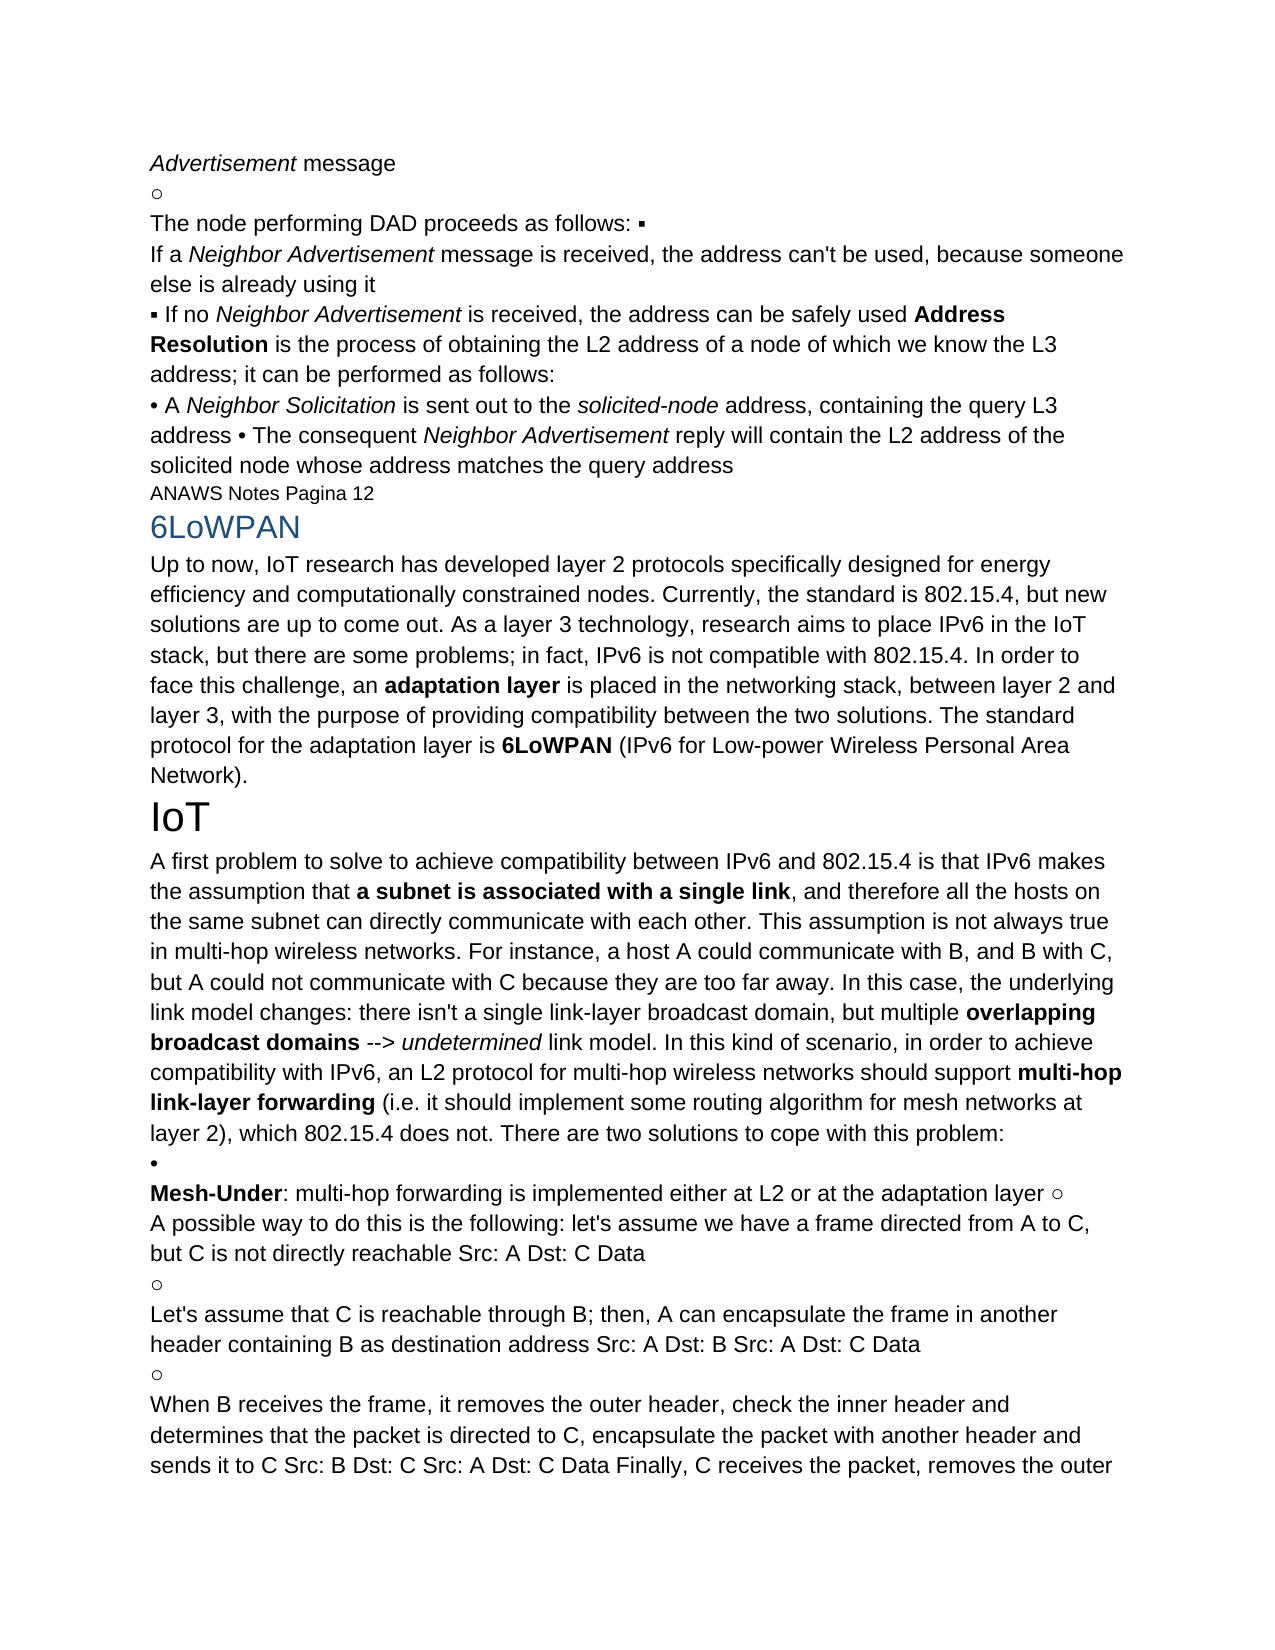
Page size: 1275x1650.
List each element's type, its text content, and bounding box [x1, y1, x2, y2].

text If a Neighbor Advertisement message is received, the address can't be used, because someone else is already using it [150, 241, 1125, 297]
text 6LoWPAN [150, 508, 1125, 545]
text Up to now, IoT research has developed layer 2 protocols specifically designed for energy efficiency and computationally constrained nodes. Currently, the standard is 802.15.4, but new solutions are up to come out. As a layer 3 technology, research aims to place IPv6 in the IoT stack, but there are some problems; in fact, IPv6 is not compatible with 802.15.4. In order to face this challenge, an adaptation layer is placed in the networking stack, between layer 2 and layer 3, with the purpose of providing compatibility between the two solutions. The standard protocol for the adaptation layer is 6LoWPAN (IPv6 for Low-power Wireless Personal Area Network). [150, 551, 1125, 789]
text ▪ If no Neighbor Advertisement is received, the address can be safely used Address Resolution is the process of obtaining the L2 address of a node of which we know the L3 address; it can be performed as follows: [150, 301, 1125, 388]
text • [150, 1150, 1125, 1176]
text IoT [150, 793, 1125, 841]
text • A Neighbor Solicitation is sent out to the solicited-node address, containing the query L3 address • The consequent Neighbor Advertisement reply will contain the L2 address of the solicited node whose address matches the query address [150, 392, 1125, 478]
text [150, 150, 1125, 176]
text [150, 1391, 1125, 1478]
text Let's assume that C is reachable through B; then, A can encapsulate the frame in another header containing B as destination address Src: A Dst: B Src: A Dst: C Data [150, 1301, 1125, 1357]
text The node performing DAD proceeds as follows: ▪ [150, 210, 1125, 237]
text Mesh-Under: multi-hop forwarding is implemented either at L2 or at the adaptation layer ○ [150, 1180, 1125, 1206]
text ○ [150, 1361, 1125, 1388]
text ANAWS Notes Pagina 12 [150, 482, 1125, 505]
text A first problem to solve to achieve compatibility between IPv6 and 802.15.4 is that IPv6 makes the assumption that a subnet is associated with a single link, and therefore all the hosts on the same subnet can directly communicate with each other. This assumption is not always true in multi-hop wireless networks. For instance, a host A could communicate with B, and B with C, but A could not communicate with C because they are too far away. In this case, the underlying link model changes: there isn't a single link-layer broadcast domain, but multiple overlapping broadcast domains --> undetermined link model. In this kind of scenario, in order to achieve compatibility with IPv6, an L2 protocol for multi-hop wireless networks should support multi-hop link-layer forwarding (i.e. it should implement some routing algorithm for mesh networks at layer 2), which 802.15.4 does not. There are two solutions to cope with this problem: [150, 848, 1125, 1146]
text ○ [150, 180, 1125, 207]
text A possible way to do this is the following: let's assume we have a frame directed from A to C, but C is not directly reachable Src: A Dst: C Data [150, 1210, 1125, 1267]
text ○ [150, 1271, 1125, 1297]
